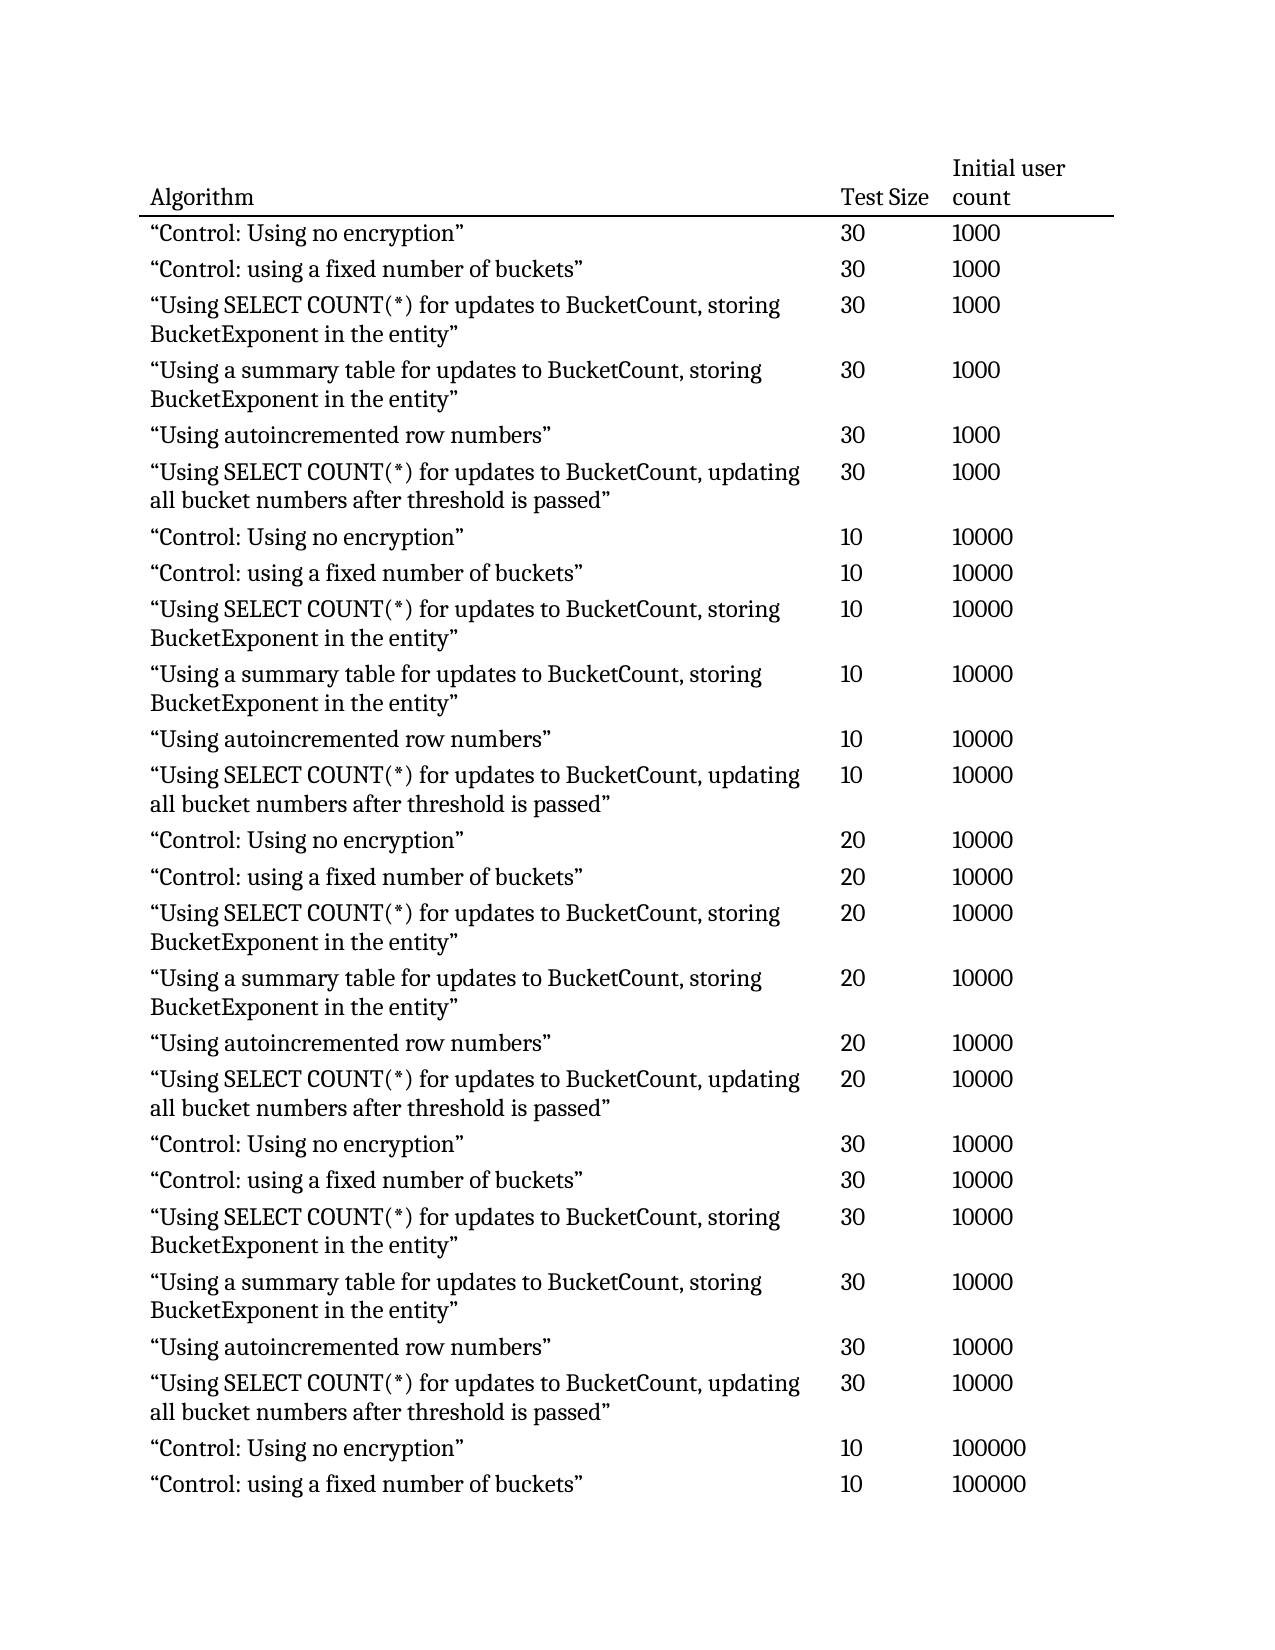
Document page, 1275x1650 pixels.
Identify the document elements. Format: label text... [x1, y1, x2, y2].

table_cell 30 [829, 454, 941, 519]
table_cell 10000 [941, 1163, 1114, 1199]
table_cell 30 [829, 1365, 941, 1430]
table_cell “Using autoincremented row numbers” [139, 721, 829, 757]
table_cell 30 [829, 1199, 941, 1264]
table_cell “Control: Using no encryption” [139, 217, 829, 251]
table_cell 10000 [941, 1264, 1114, 1329]
table_cell 20 [829, 960, 941, 1025]
table_cell “Using SELECT COUNT(*) for updates to BucketCount, updating all bucket numbers after threshold is passed” [139, 1365, 829, 1430]
table_cell 10 [829, 591, 941, 656]
table_cell 10000 [941, 758, 1114, 822]
table_cell “Using SELECT COUNT(*) for updates to BucketCount, storing BucketExponent in the entity” [139, 895, 829, 960]
table_cell “Using SELECT COUNT(*) for updates to BucketCount, updating all bucket numbers after threshold is passed” [139, 1061, 829, 1126]
table_cell “Using autoincremented row numbers” [139, 1025, 829, 1061]
table_cell 1000 [941, 288, 1114, 352]
table_cell 10000 [941, 1126, 1114, 1162]
table_cell 10 [829, 656, 941, 721]
table_cell “Control: Using no encryption” [139, 1430, 829, 1466]
table_cell 1000 [941, 251, 1114, 287]
table_cell “Using SELECT COUNT(*) for updates to BucketCount, updating all bucket numbers after threshold is passed” [139, 454, 829, 519]
table_cell 10000 [941, 1061, 1114, 1126]
table_cell 30 [829, 353, 941, 417]
table_cell 10 [829, 1430, 941, 1466]
table_cell 10 [829, 555, 941, 591]
table_cell 10000 [941, 555, 1114, 591]
table_cell 20 [829, 823, 941, 859]
table_cell 10000 [941, 1365, 1114, 1430]
table_cell 10000 [941, 895, 1114, 960]
table_cell 30 [829, 418, 941, 454]
table_cell 30 [829, 288, 941, 352]
table_cell 20 [829, 1025, 941, 1061]
table_cell “Using a summary table for updates to BucketCount, storing BucketExponent in the entity” [139, 960, 829, 1025]
table_cell “Using a summary table for updates to BucketCount, storing BucketExponent in the entity” [139, 656, 829, 721]
table_cell 10000 [941, 721, 1114, 757]
table_cell 10000 [941, 823, 1114, 859]
table_cell 10000 [941, 1199, 1114, 1264]
table_cell “Using SELECT COUNT(*) for updates to BucketCount, storing BucketExponent in the entity” [139, 1199, 829, 1264]
table_cell 20 [829, 859, 941, 895]
table_cell 1000 [941, 418, 1114, 454]
table_cell 10 [829, 519, 941, 555]
table_cell 10000 [941, 519, 1114, 555]
table_cell 10000 [941, 1329, 1114, 1365]
table_cell 20 [829, 895, 941, 960]
table_cell 30 [829, 1329, 941, 1365]
table_cell 30 [829, 1264, 941, 1329]
table_cell “Using a summary table for updates to BucketCount, storing BucketExponent in the entity” [139, 1264, 829, 1329]
table_cell “Control: using a fixed number of buckets” [139, 1163, 829, 1199]
table_header Test Size [829, 150, 941, 215]
table_cell 10 [829, 1466, 941, 1499]
table_cell “Using SELECT COUNT(*) for updates to BucketCount, storing BucketExponent in the entity” [139, 288, 829, 352]
table_cell 10000 [941, 859, 1114, 895]
table_cell 10 [829, 758, 941, 822]
table_cell 10000 [941, 656, 1114, 721]
table_cell 100000 [941, 1466, 1114, 1499]
table_cell “Control: Using no encryption” [139, 1126, 829, 1162]
table_cell 10000 [941, 960, 1114, 1025]
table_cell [139, 1466, 829, 1499]
table_cell “Using autoincremented row numbers” [139, 418, 829, 454]
table_cell “Using autoincremented row numbers” [139, 1329, 829, 1365]
table_cell 10000 [941, 591, 1114, 656]
table_cell “Control: using a fixed number of buckets” [139, 555, 829, 591]
table_cell 100000 [941, 1430, 1114, 1466]
table_cell 30 [829, 251, 941, 287]
table_cell “Control: Using no encryption” [139, 823, 829, 859]
table_cell “Control: using a fixed number of buckets” [139, 251, 829, 287]
table_cell 1000 [941, 353, 1114, 417]
table_cell 30 [829, 1163, 941, 1199]
table_cell 10 [829, 721, 941, 757]
table_cell “Using SELECT COUNT(*) for updates to BucketCount, storing BucketExponent in the entity” [139, 591, 829, 656]
table_cell 1000 [941, 454, 1114, 519]
table_cell 1000 [941, 217, 1114, 251]
table_header Initial user count [941, 150, 1114, 215]
table_cell “Control: using a fixed number of buckets” [139, 859, 829, 895]
table_cell “Using SELECT COUNT(*) for updates to BucketCount, updating all bucket numbers after threshold is passed” [139, 758, 829, 822]
table_header Algorithm [139, 150, 829, 215]
table_cell 30 [829, 217, 941, 251]
table_cell 20 [829, 1061, 941, 1126]
table_cell 10000 [941, 1025, 1114, 1061]
table_cell “Using a summary table for updates to BucketCount, storing BucketExponent in the entity” [139, 353, 829, 417]
table_cell 30 [829, 1126, 941, 1162]
table_cell “Control: Using no encryption” [139, 519, 829, 555]
